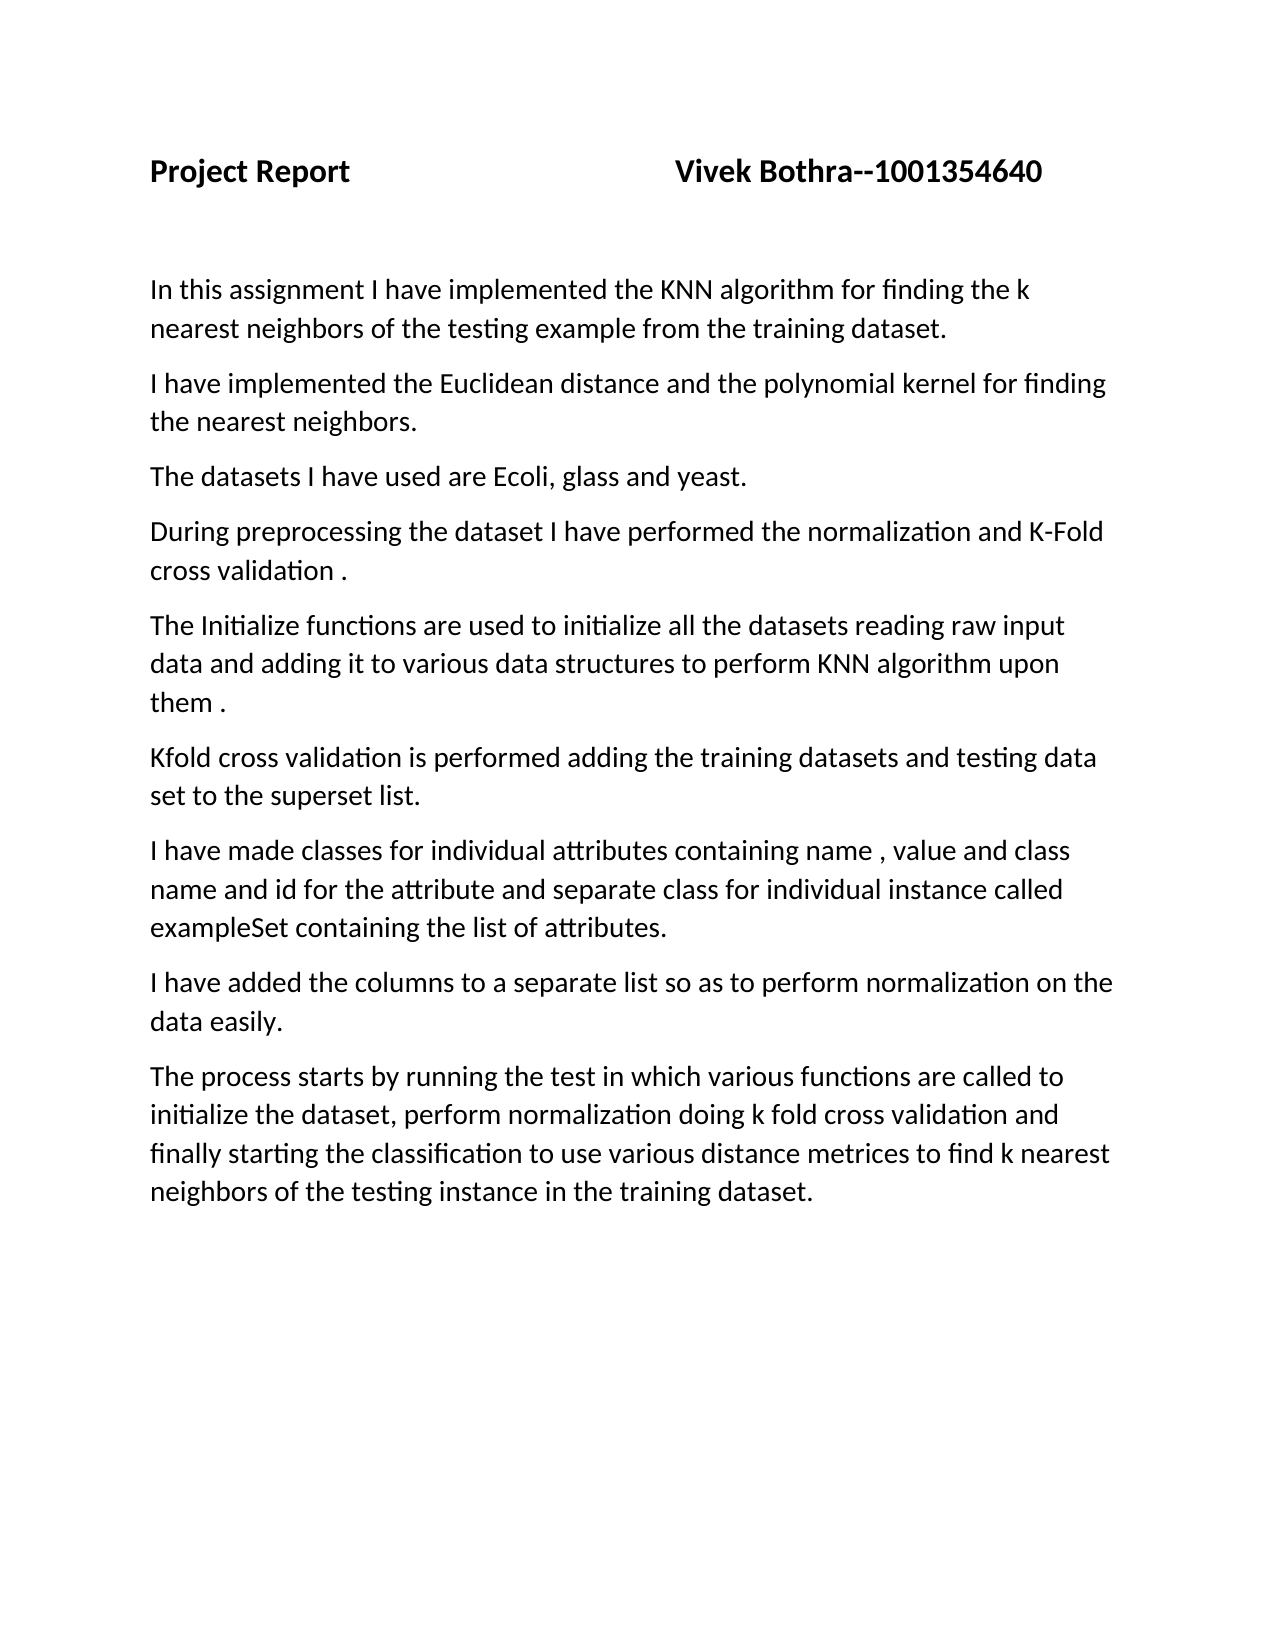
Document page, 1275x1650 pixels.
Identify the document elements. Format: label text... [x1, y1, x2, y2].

text In this assignment I have implemented the KNN algorithm for finding the k nearest neighbors of the testing example from the training dataset. [150, 271, 1125, 345]
text The Initialize functions are used to initialize all the datasets reading raw input data and adding it to various data structures to perform KNN algorithm upon them . [150, 607, 1125, 719]
text Kfold cross validation is performed adding the training datasets and testing data set to the superset list. [150, 739, 1125, 813]
text During preprocessing the dataset I have performed the normalization and K-Fold cross validation . [150, 513, 1125, 587]
text Project Report Vivek Bothra--1001354640 [150, 150, 1125, 191]
text The datasets I have used are Ecoli, glass and yeast. [150, 458, 1125, 494]
text I have implemented the Euclidean distance and the polynomial kernel for finding the nearest neighbors. [150, 365, 1125, 439]
text I have added the columns to a separate list so as to perform normalization on the data easily. [150, 964, 1125, 1038]
text I have made classes for individual attributes containing name , value and class name and id for the attribute and separate class for individual instance called exampleSet containing the list of attributes. [150, 832, 1125, 945]
text The process starts by running the test in which various functions are called to initialize the dataset, perform normalization doing k fold cross validation and finally starting the classification to use various distance metrices to find k nearest neighbors of the testing instance in the training dataset. [150, 1058, 1125, 1209]
